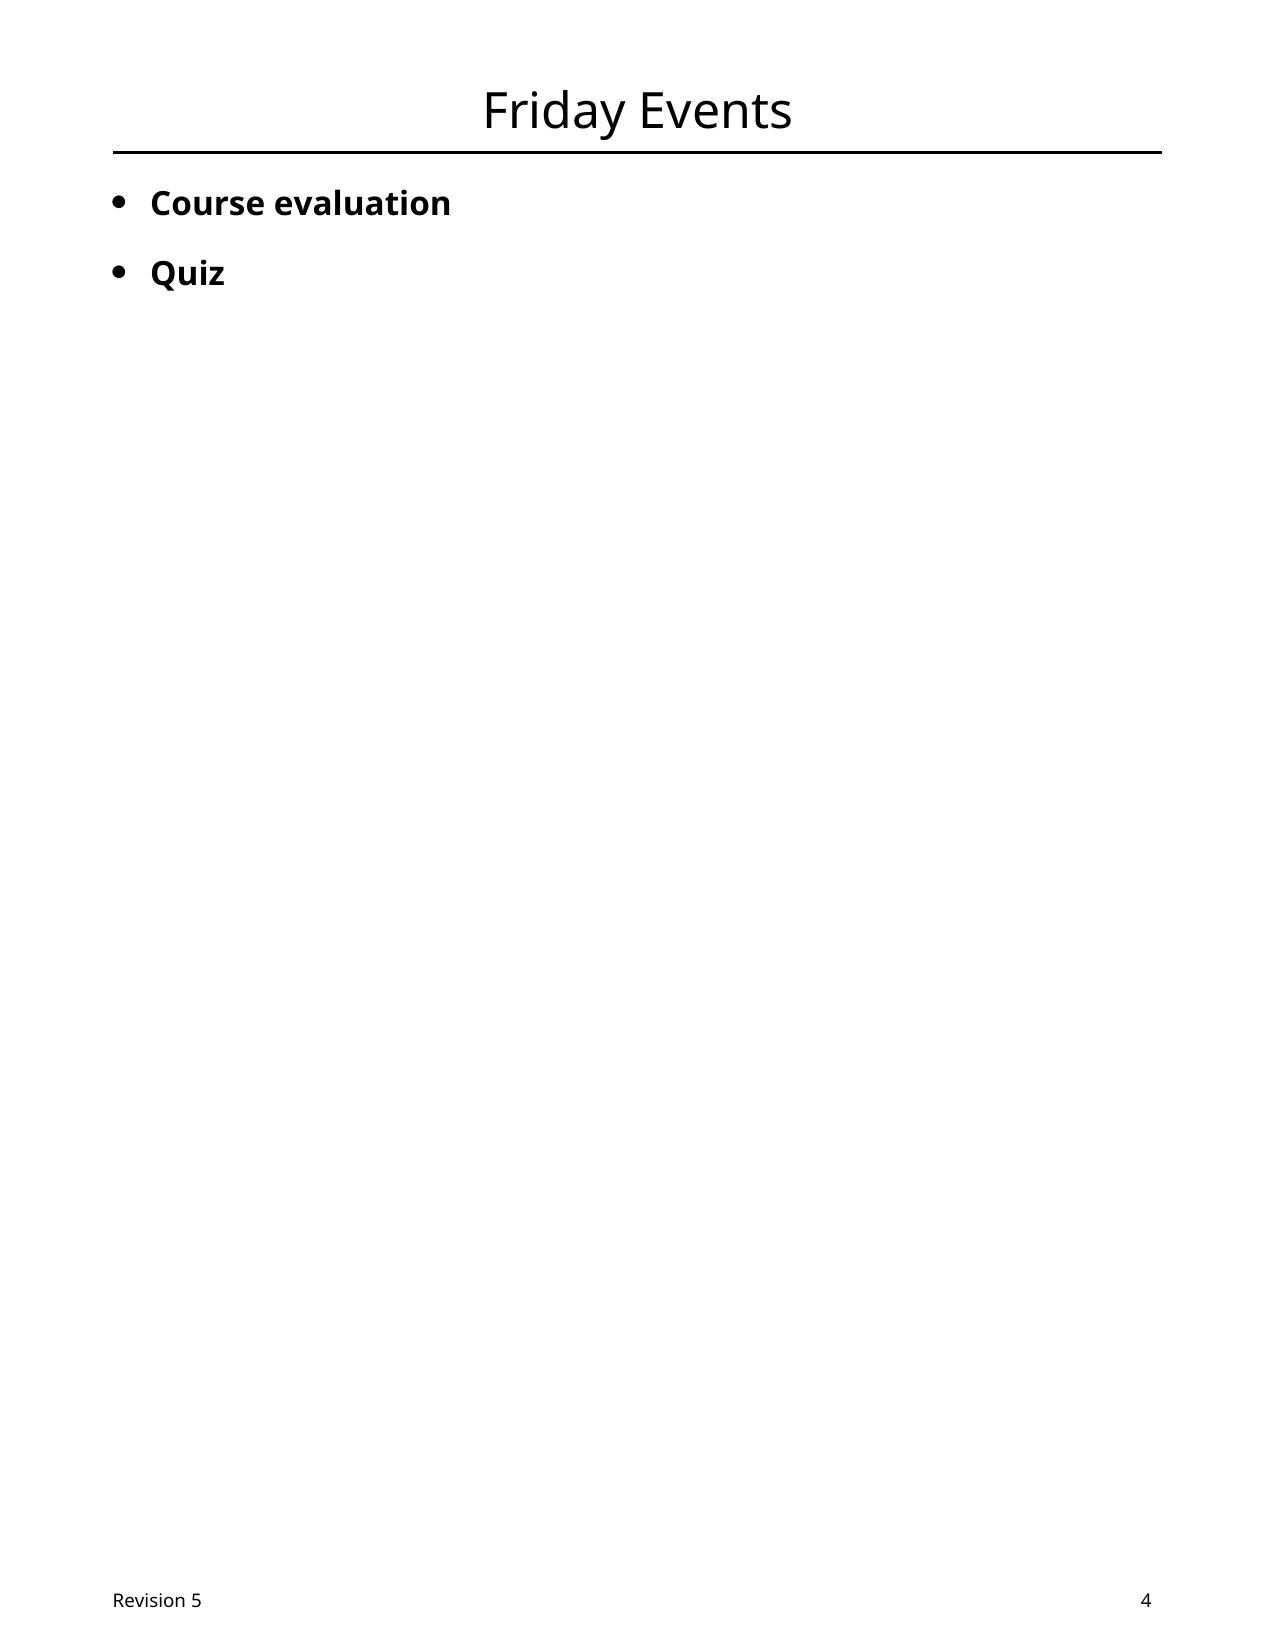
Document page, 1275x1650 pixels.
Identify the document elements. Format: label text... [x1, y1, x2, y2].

title Friday Events [112, 75, 1162, 154]
text Course evaluation [112, 179, 1162, 225]
text Quiz [112, 250, 1162, 295]
